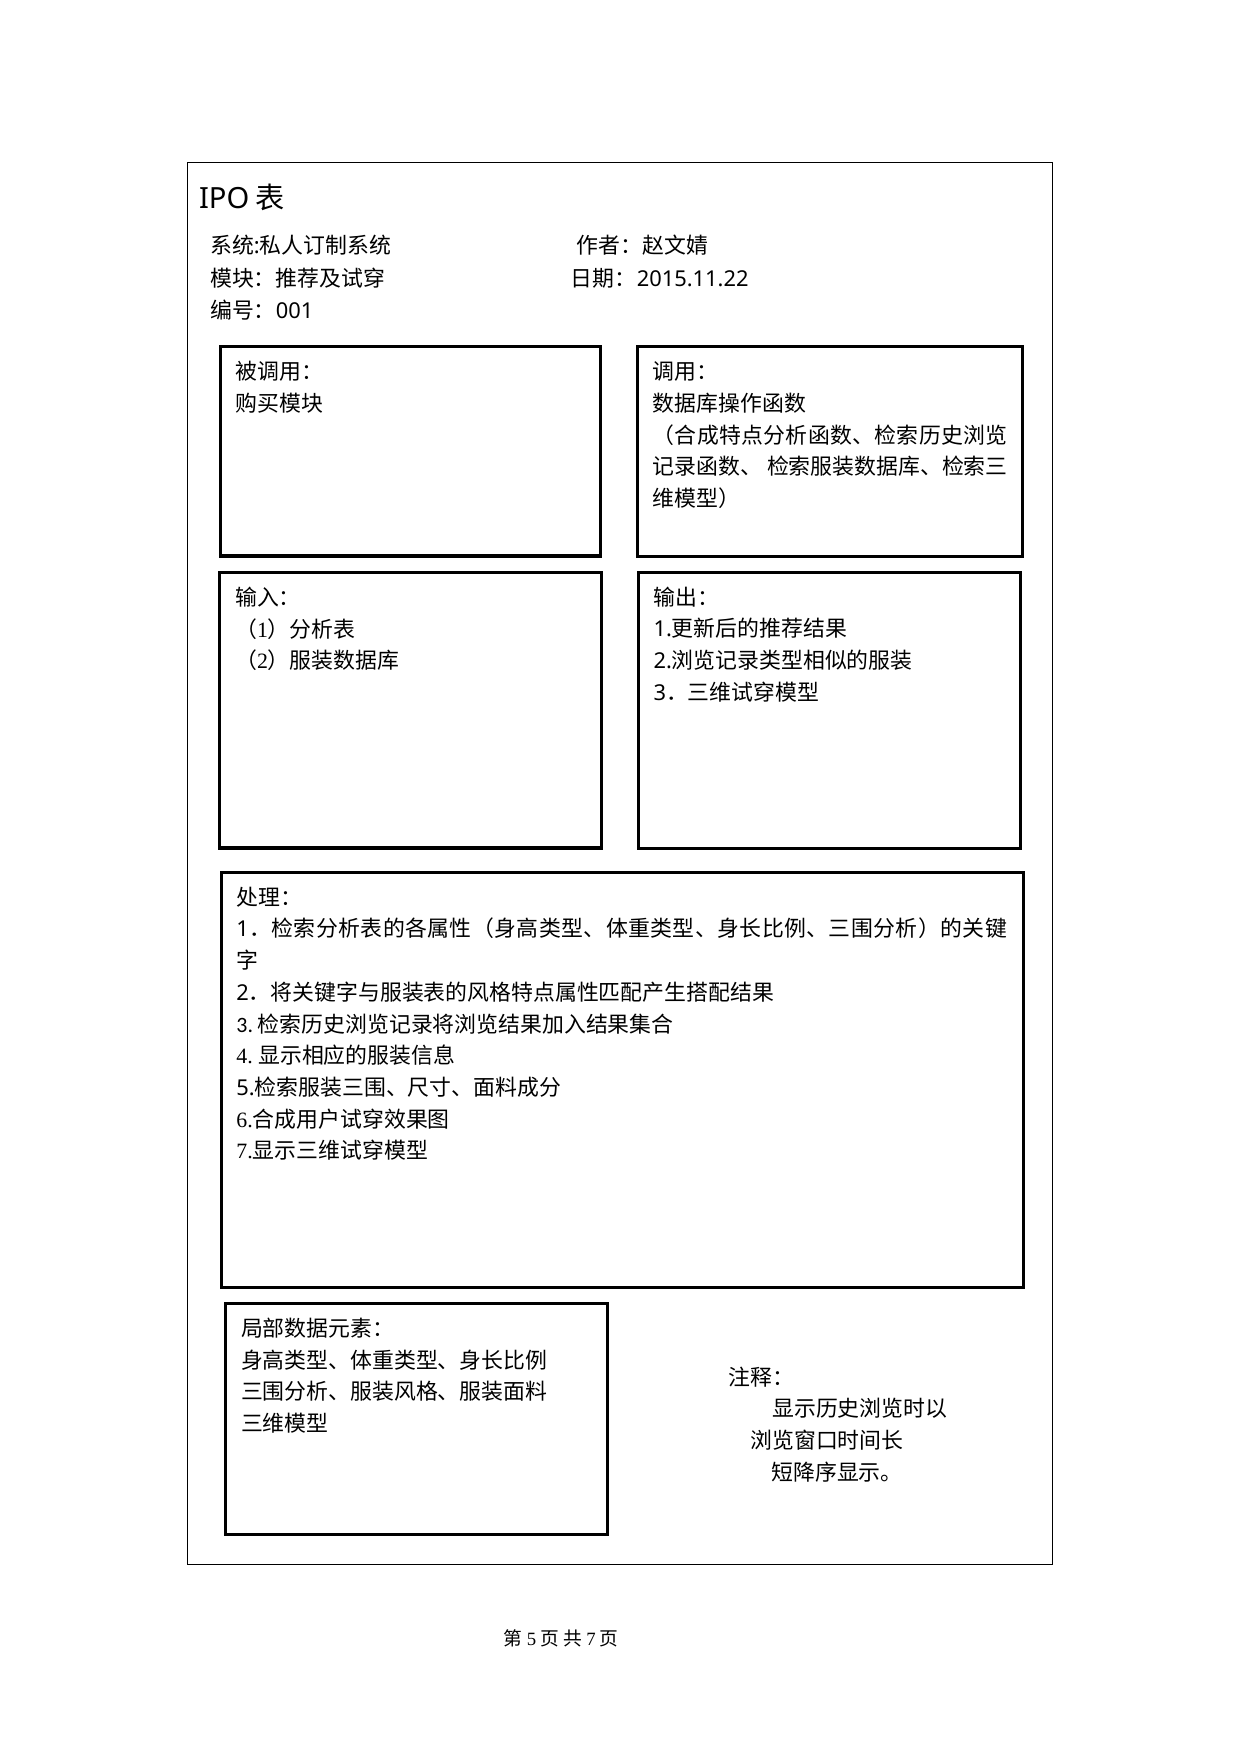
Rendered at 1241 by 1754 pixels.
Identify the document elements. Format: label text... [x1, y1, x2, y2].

table_header IPO表 系统:私人订制系统 作者：赵文婧 模块：推荐及试穿 日期：2015.11.22 编号：001 [188, 163, 1052, 1564]
